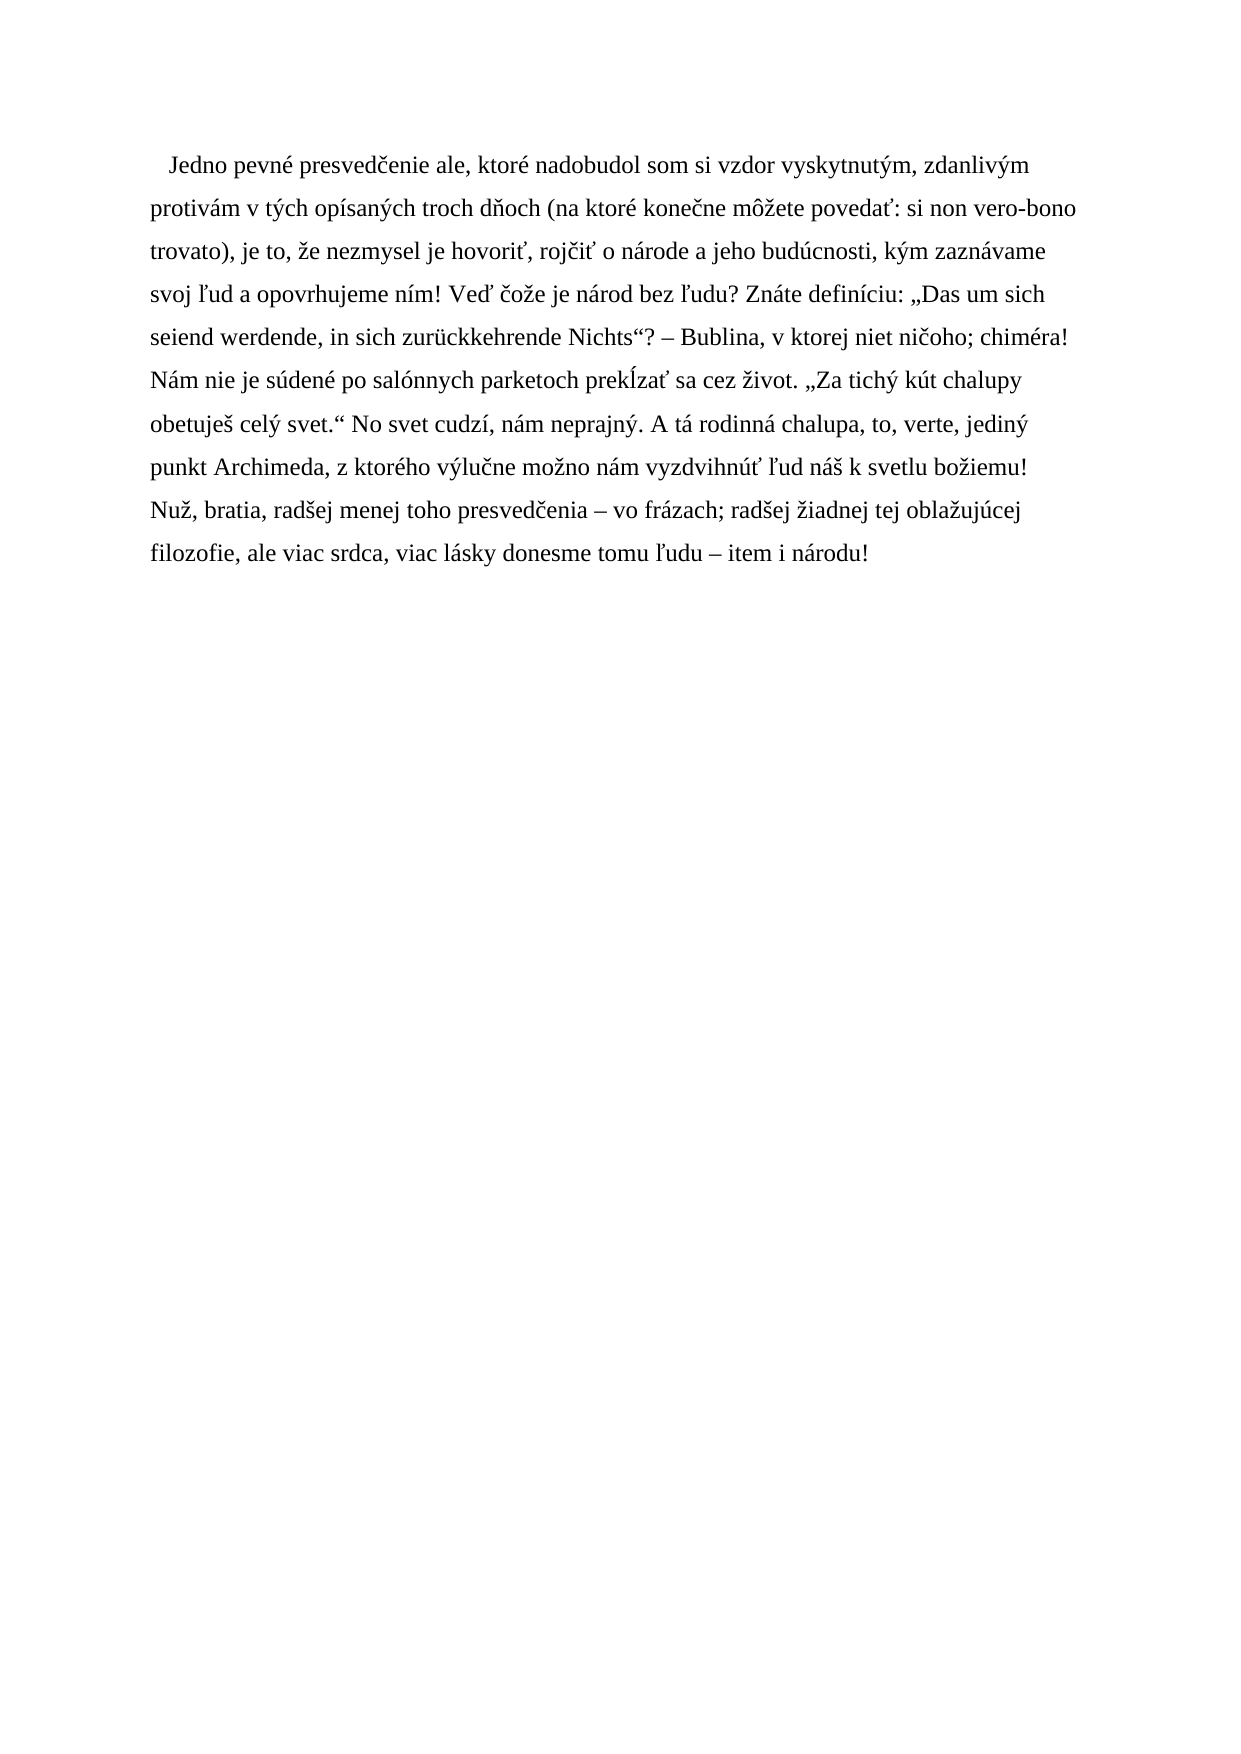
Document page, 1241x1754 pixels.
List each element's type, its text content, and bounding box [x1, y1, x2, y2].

text Nuž, bratia, radšej menej toho presvedčenia – vo frázach; radšej žiadnej tej oblažujúcej filozofie, ale viac srdca, viac lásky donesme tomu ľudu – item i národu! [150, 495, 1090, 567]
text Jedno pevné presvedčenie ale, ktoré nadobudol som si vzdor vyskytnutým, zdanlivým protivám v tých opísaných troch dňoch (na ktoré konečne môžete povedať: si non vero-bono trovato), je to, že nezmysel je hovoriť, rojčiť o národe a jeho budúcnosti, kým zaznávame svoj ľud a opovrhujeme ním! Veď čože je národ bez ľudu? Znáte definíciu: „Das um sich seiend werdende, in sich zurückkehrende Nichts“? – Bublina, v ktorej niet ničoho; chiméra! Nám nie je súdené po salónnych parketoch prekĺzať sa cez život. „Za tichý kút chalupy obetuješ celý svet.“ No svet cudzí, nám neprajný. A tá rodinná chalupa, to, verte, jediný punkt Archimeda, z ktorého výlučne možno nám vyzdvihnúť ľud náš k svetlu božiemu! [150, 150, 1090, 481]
